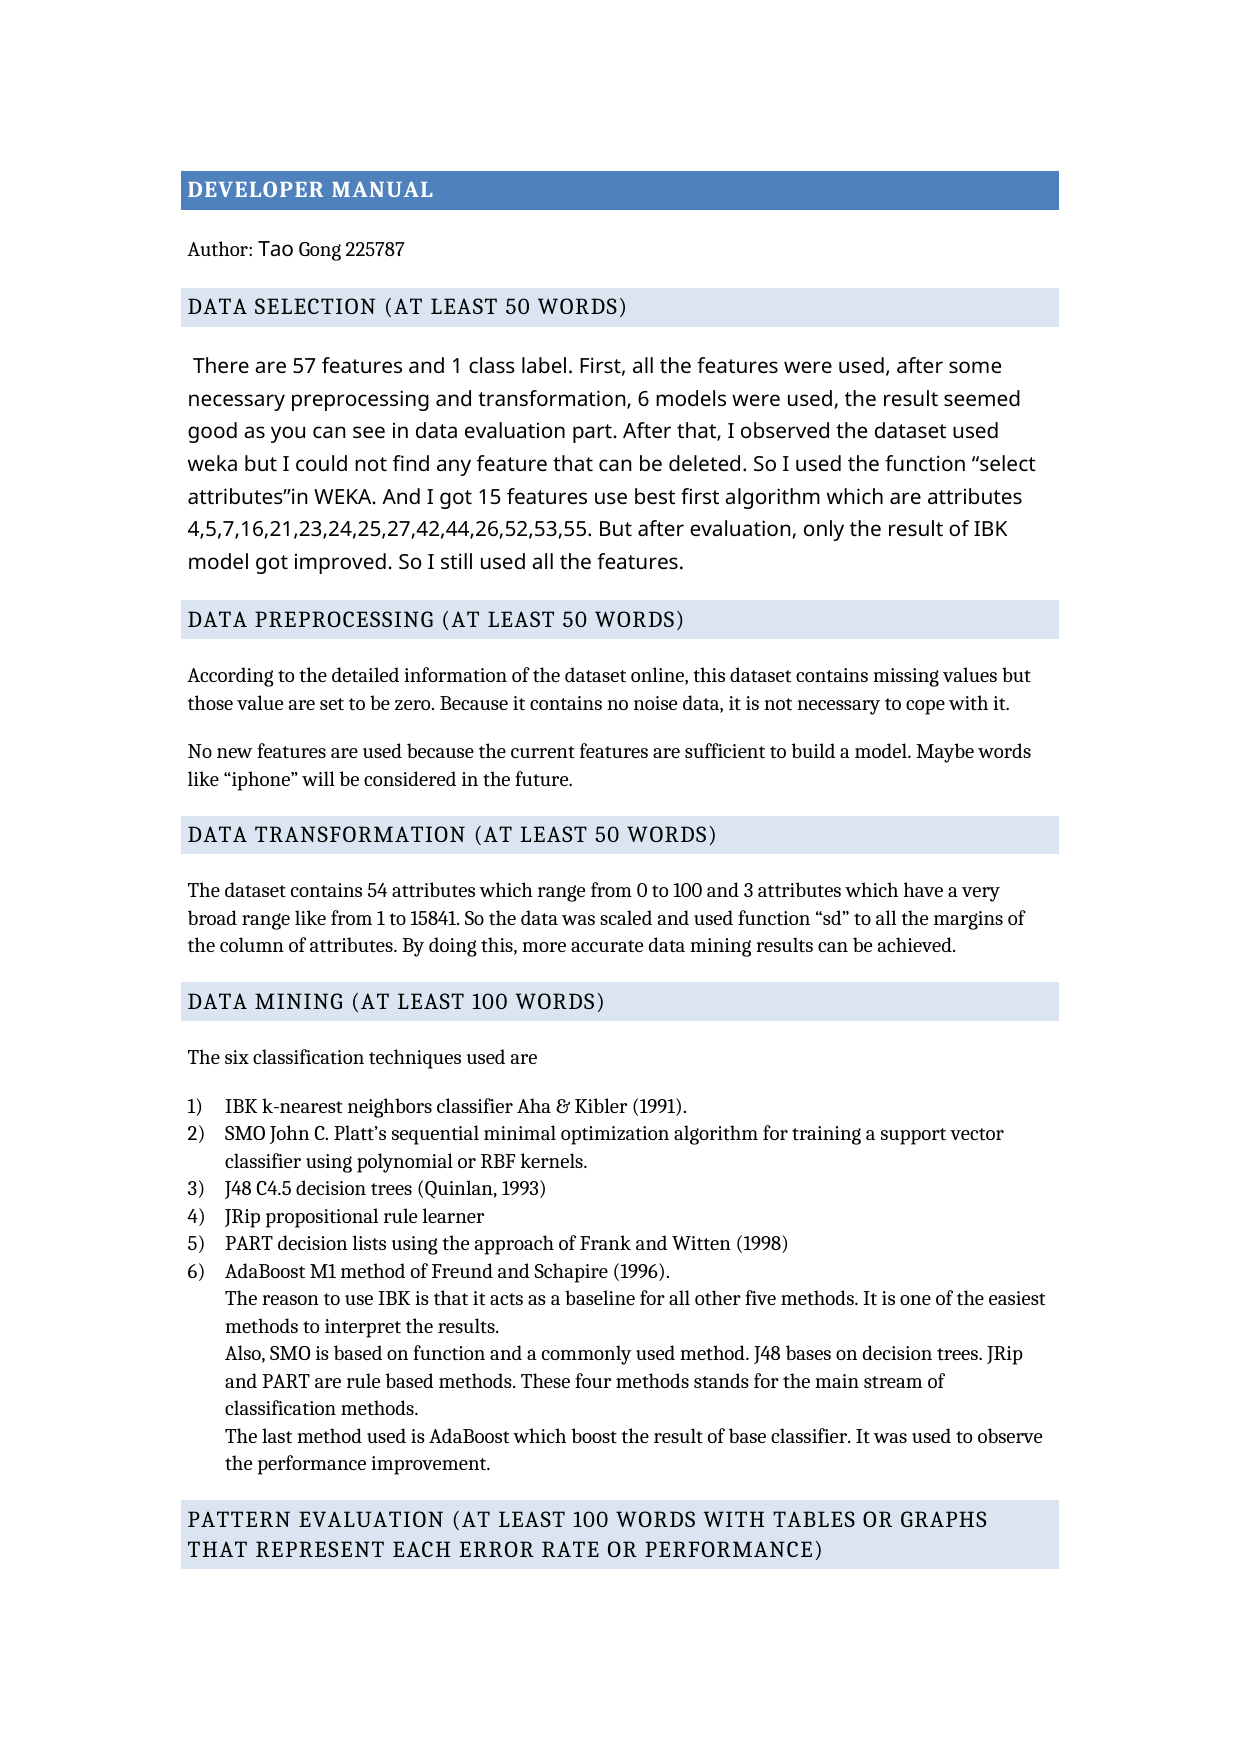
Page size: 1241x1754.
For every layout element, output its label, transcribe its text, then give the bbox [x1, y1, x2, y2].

list JRip propositional rule learner [187, 1204, 1053, 1228]
subtitle Data Preprocessing (at least 50 words) [188, 607, 1053, 633]
subtitle Pattern Evaluation (at least 100 words with tables or graphs that represent each error rate or performance) [188, 1506, 1053, 1563]
list AdaBoost M1 method of Freund and Schapire (1996). [187, 1259, 1053, 1283]
text No new features are used because the current features are sufficient to build a model. Maybe words like “iphone” will be considered in the future. [187, 740, 1053, 791]
text The six classification techniques used are [187, 1046, 1053, 1070]
list PART decision lists using the approach of Frank and Witten (1998) [187, 1232, 1053, 1256]
list Also, SMO is based on function and a commonly used method. J48 bases on decision trees. JRip and PART are rule based methods. These four methods stands for the main stream of classification methods. [225, 1342, 1053, 1421]
subtitle Data Mining (at least 100 words) [188, 989, 1053, 1015]
text According to the detailed information of the dataset online, this dataset contains missing values but those value are set to be zero. Because it contains no noise data, it is not necessary to cope with it. [187, 664, 1053, 715]
text The dataset contains 54 attributes which range from 0 to 100 and 3 attributes which have a very broad range like from 1 to 15841. So the data was scaled and used function “sd” to all the margins of the column of attributes. By doing this, more accurate data mining results can be achieved. [187, 879, 1053, 958]
subtitle Data selection (at least 50 words) [188, 294, 1053, 320]
text Author: Tao Gong 225787 [187, 234, 1053, 263]
list SMO John C. Platt’s sequential minimal optimization algorithm for training a support vector classifier using polynomial or RBF kernels. [187, 1122, 1053, 1173]
list The reason to use IBK is that it acts as a baseline for all other five methods. It is one of the easiest methods to interpret the results. [225, 1287, 1053, 1338]
subtitle Developer manual [188, 177, 1053, 203]
list IBK k-nearest neighbors classifier Aha & Kibler (1991). [187, 1094, 1053, 1118]
list J48 C4.5 decision trees (Quinlan, 1993) [187, 1177, 1053, 1201]
subtitle Data Transformation (at least 50 words) [188, 822, 1053, 848]
list The last method used is AdaBoost which boost the result of base classifier. It was used to observe the performance improvement. [225, 1424, 1053, 1476]
text There are 57 features and 1 class label. First, all the features were used, after some necessary preprocessing and transformation, 6 models were used, the result seemed good as you can see in data evaluation part. After that, I observed the dataset used weka but I could not find any feature that can be deleted. So I used the function “select attributes”in WEKA. And I got 15 features use best first algorithm which are attributes 4,5,7,16,21,23,24,25,27,42,44,26,52,53,55. But after evaluation, only the result of IBK model got improved. So I still used all the features. [187, 351, 1053, 575]
